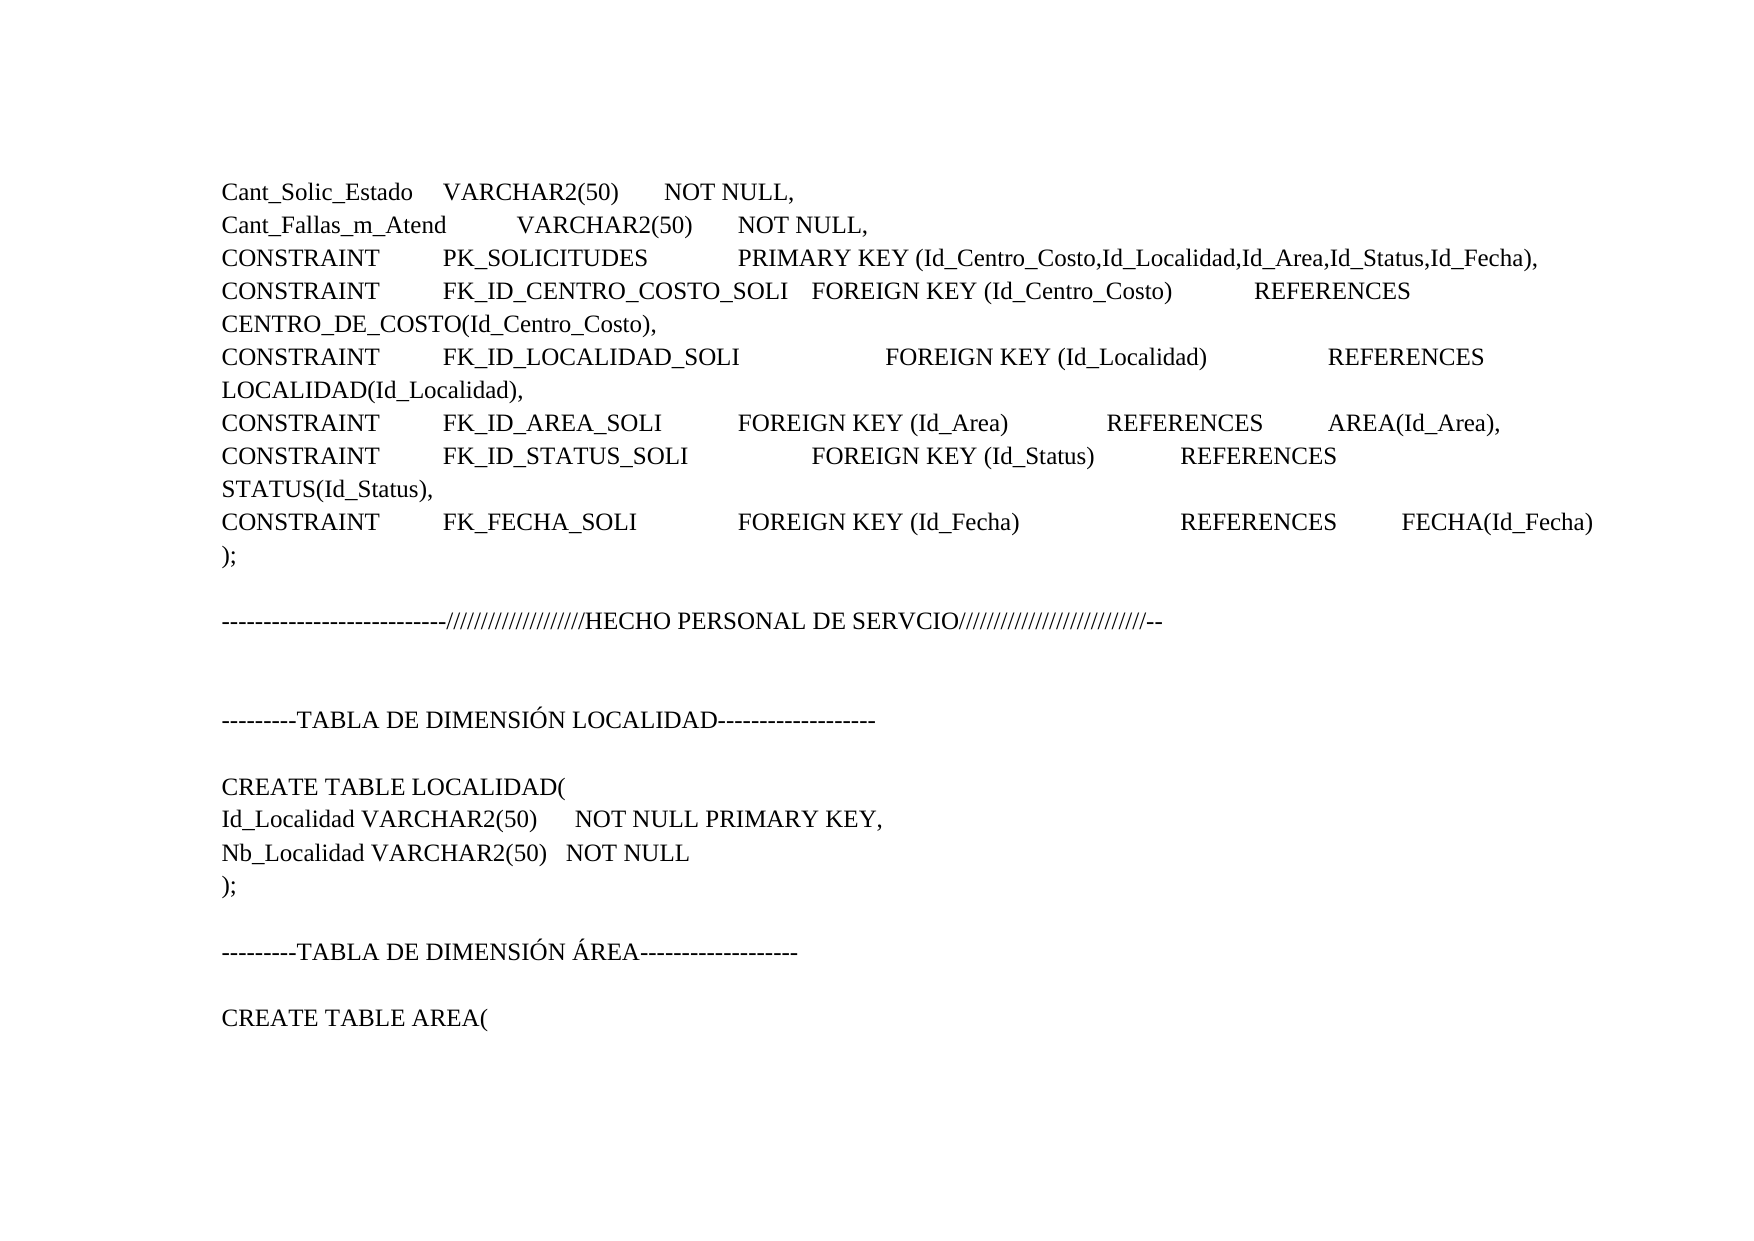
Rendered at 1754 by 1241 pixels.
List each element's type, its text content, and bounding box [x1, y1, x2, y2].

text Nb_Localidad VARCHAR2(50) NOT NULL [148, 838, 1606, 866]
text CREATE TABLE LOCALIDAD( [148, 772, 1606, 800]
text ); [148, 540, 1606, 569]
text ---------TABLA DE DIMENSIÓN LOCALIDAD------------------- [148, 706, 1606, 734]
text Cant_Solic_Estado VARCHAR2(50) NOT NULL, [148, 177, 1606, 206]
text ---------TABLA DE DIMENSIÓN ÁREA------------------- [148, 937, 1606, 965]
text Cant_Fallas_m_Atend VARCHAR2(50) NOT NULL, [148, 210, 1606, 239]
text Id_Localidad VARCHAR2(50) NOT NULL PRIMARY KEY, [148, 804, 1606, 833]
text CONSTRAINT FK_ID_STATUS_SOLI FOREIGN KEY (Id_Status) REFERENCES STATUS(Id_Status), [148, 441, 1606, 503]
text CONSTRAINT FK_ID_CENTRO_COSTO_SOLI FOREIGN KEY (Id_Centro_Costo) REFERENCES CENTRO_DE_COSTO(Id_Centro_Costo), [148, 276, 1606, 338]
text ); [148, 871, 1606, 899]
text ---------------------------////////////////////HECHO PERSONAL DE SERVCIO///////////////////////////-- [148, 606, 1606, 635]
text CONSTRAINT PK_SOLICITUDES PRIMARY KEY (Id_Centro_Costo,Id_Localidad,Id_Area,Id_Status,Id_Fecha), [148, 243, 1606, 272]
text CONSTRAINT FK_ID_AREA_SOLI FOREIGN KEY (Id_Area) REFERENCES AREA(Id_Area), [148, 408, 1606, 437]
text CONSTRAINT FK_FECHA_SOLI FOREIGN KEY (Id_Fecha) REFERENCES FECHA(Id_Fecha) [148, 507, 1606, 536]
text CREATE TABLE AREA( [148, 1003, 1606, 1031]
text CONSTRAINT FK_ID_LOCALIDAD_SOLI FOREIGN KEY (Id_Localidad) REFERENCES LOCALIDAD(Id_Localidad), [148, 342, 1606, 404]
